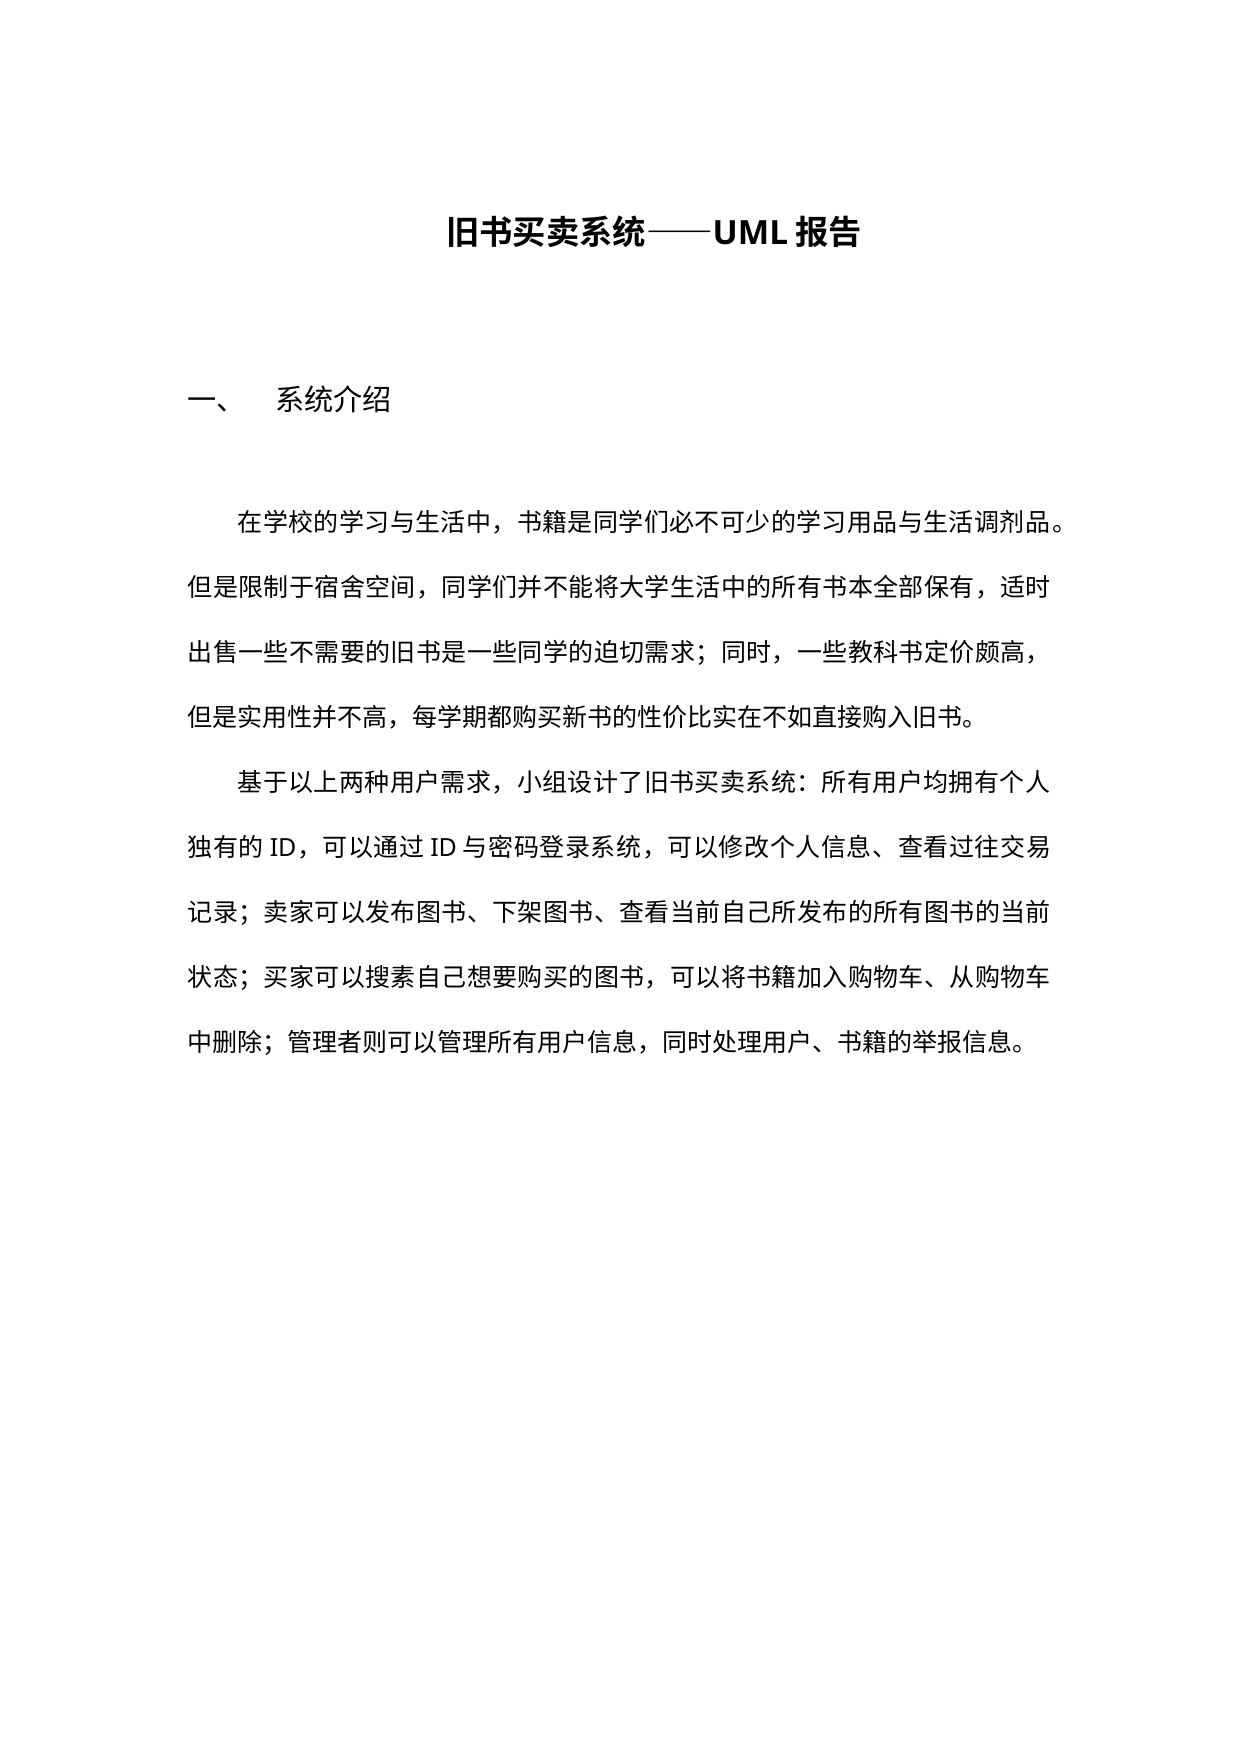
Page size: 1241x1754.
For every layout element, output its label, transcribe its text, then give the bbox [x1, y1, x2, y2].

text 在学校的学习与生活中，书籍是同学们必不可少的学习用品与生活调剂品。但是限制于宿舍空间，同学们并不能将大学生活中的所有书本全部保有，适时出售一些不需要的旧书是一些同学的迫切需求；同时，一些教科书定价颇高，但是实用性并不高，每学期都购买新书的性价比实在不如直接购入旧书。 [187, 488, 1053, 748]
text 基于以上两种用户需求，小组设计了旧书买卖系统：所有用户均拥有个人独有的ID，可以通过ID与密码登录系统，可以修改个人信息、查看过往交易记录；卖家可以发布图书、下架图书、查看当前自己所发布的所有图书的当前状态；买家可以搜素自己想要购买的图书，可以将书籍加入购物车、从购物车中删除；管理者则可以管理所有用户信息，同时处理用户、书籍的举报信息。 [187, 748, 1053, 1073]
subtitle 系统介绍 [187, 365, 1053, 430]
subtitle 旧书买卖系统——UML报告 [187, 197, 1053, 262]
